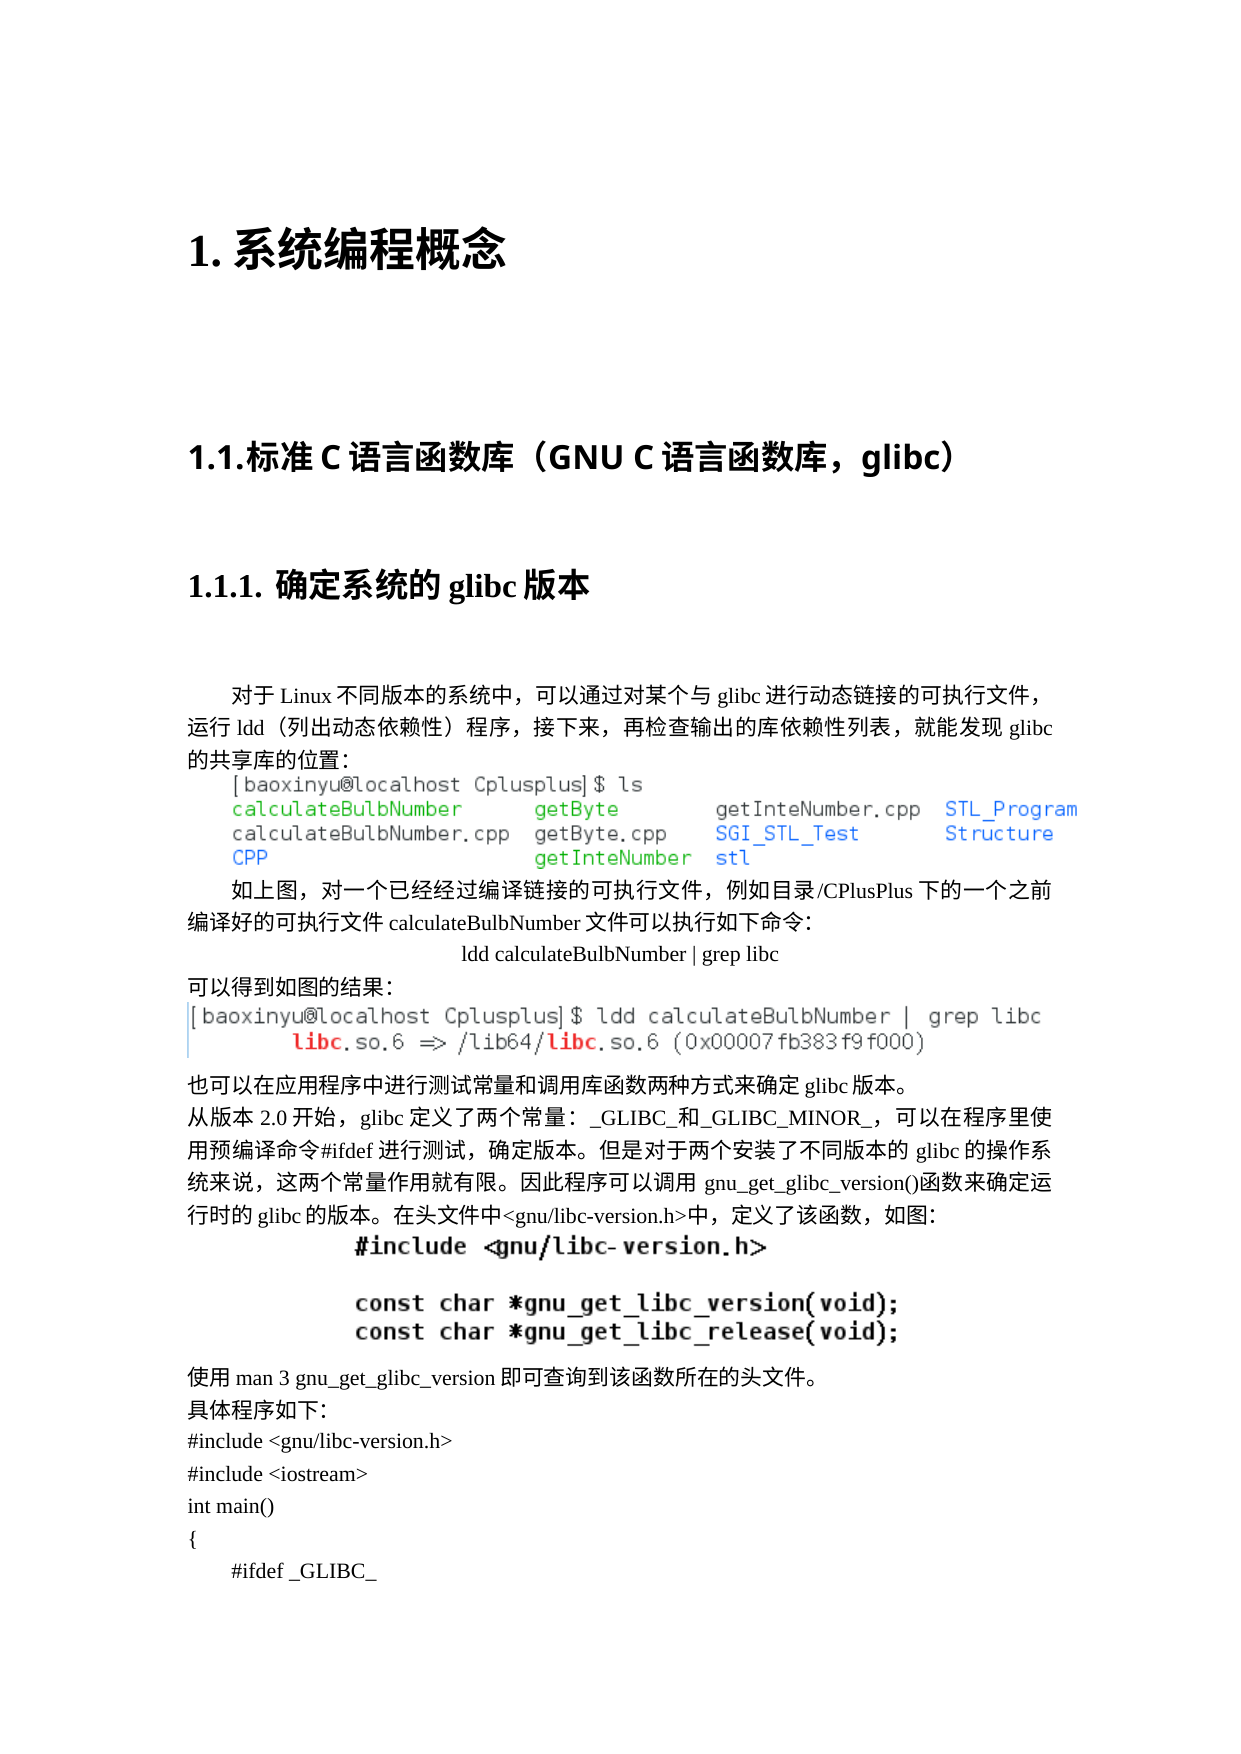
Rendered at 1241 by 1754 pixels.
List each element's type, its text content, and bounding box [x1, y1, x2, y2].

subtitle 确定系统的glibc版本 [187, 550, 1053, 615]
text 可以得到如图的结果： [187, 970, 1053, 1002]
text #include <gnu/libc-version.h> [187, 1425, 1053, 1457]
text 如上图，对一个已经经过编译链接的可执行文件，例如目录/CPlusPlus下的一个之前编译好的可执行文件calculateBulbNumber文件可以执行如下命令： [187, 872, 1053, 937]
text ldd calculateBulbNumber | grep libc [187, 937, 1053, 970]
picture [258, 1230, 982, 1354]
text int main() [187, 1490, 1053, 1522]
subtitle 标准C语言函数库（GNU C语言函数库，glibc） [187, 423, 1053, 488]
text 也可以在应用程序中进行测试常量和调用库函数两种方式来确定glibc版本。 [187, 1067, 1053, 1100]
text 具体程序如下： [187, 1392, 1053, 1425]
text 使用man 3 gnu_get_glibc_version即可查询到该函数所在的头文件。 [187, 1360, 1053, 1392]
text 从版本2.0开始，glibc定义了两个常量：_GLIBC_和_GLIBC_MINOR_，可以在程序里使用预编译命令#ifdef进行测试，确定版本。但是对于两个安装了不同版本的glibc的操作系统来说，这两个常量作用就有限。因此程序可以调用gnu_get_glibc_version()函数来确定运行时的glibc的版本。在头文件中<gnu/libc-version.h>中，定义了该函数，如图： [187, 1100, 1053, 1230]
subtitle 系统编程概念 [187, 197, 1053, 295]
text #include <iostream> [187, 1457, 1053, 1490]
text { [187, 1522, 1053, 1555]
text 对于Linux不同版本的系统中，可以通过对某个与glibc进行动态链接的可执行文件，运行ldd（列出动态依赖性）程序，接下来，再检查输出的库依赖性列表，就能发现glibc的共享库的位置： [187, 677, 1053, 775]
text #ifdef _GLIBC_ [187, 1555, 1053, 1587]
picture [231, 775, 1097, 869]
picture [187, 1002, 1053, 1058]
